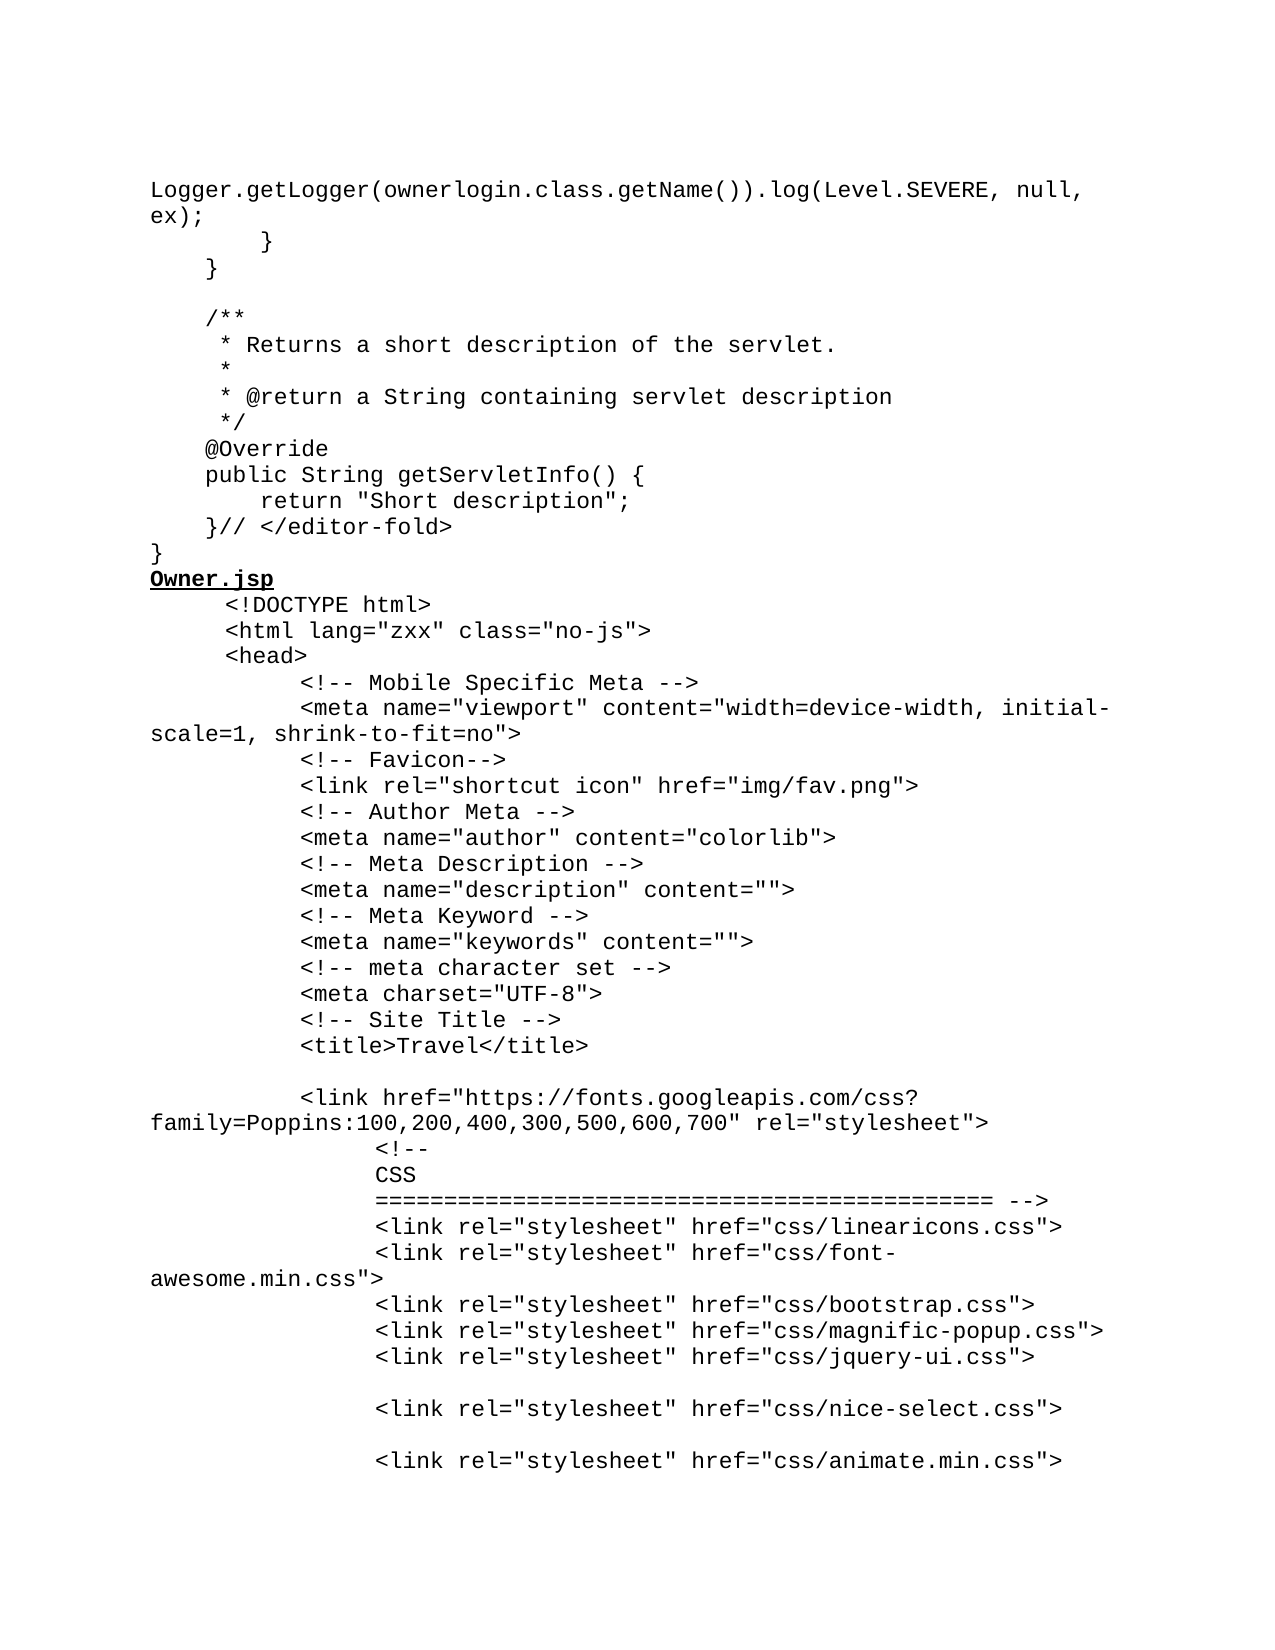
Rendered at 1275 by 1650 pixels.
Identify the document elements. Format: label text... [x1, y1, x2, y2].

text <head> [150, 645, 1125, 671]
text * Returns a short description of the servlet. [150, 334, 1125, 359]
text CSS [150, 1164, 1125, 1189]
text @Override [150, 437, 1125, 463]
text } [150, 256, 1125, 282]
text <!DOCTYPE html> [150, 593, 1125, 619]
text <!-- Site Title --> [150, 1008, 1125, 1034]
text <title>Travel</title> [150, 1034, 1125, 1060]
text <meta name="viewport" content="width=device-width, initial-scale=1, shrink-to-fit=no"> [150, 697, 1125, 749]
text <link rel="stylesheet" href="css/jquery-ui.css"> [150, 1345, 1125, 1397]
text <meta name="description" content=""> [150, 878, 1125, 904]
text <link rel="stylesheet" href="css/linearicons.css"> [150, 1216, 1125, 1241]
text <link rel="shortcut icon" href="img/fav.png"> [150, 774, 1125, 801]
text <!-- Author Meta --> [150, 801, 1125, 826]
text <meta charset="UTF-8"> [150, 982, 1125, 1008]
text /** [150, 308, 1125, 334]
text ============================================= --> [150, 1189, 1125, 1216]
text <link rel="stylesheet" href="css/nice-select.css"> [150, 1397, 1125, 1449]
text <meta name="author" content="colorlib"> [150, 826, 1125, 852]
text Owner.jsp [150, 567, 1125, 593]
text return "Short description"; [150, 489, 1125, 515]
text <!-- Meta Description --> [150, 852, 1125, 878]
text }// </editor-fold> [150, 515, 1125, 541]
text * @return a String containing servlet description [150, 386, 1125, 411]
text <meta name="keywords" content=""> [150, 930, 1125, 956]
text <link rel="stylesheet" href="css/font-awesome.min.css"> [150, 1241, 1125, 1293]
text Logger.getLogger(ownerlogin.class.getName()).log(Level.SEVERE, null, ex); [150, 150, 1125, 230]
text <!-- Favicon--> [150, 749, 1125, 774]
text <!-- Meta Keyword --> [150, 904, 1125, 930]
text <!-- Mobile Specific Meta --> [150, 671, 1125, 697]
text <!-- meta character set --> [150, 956, 1125, 982]
text <link href="https://fonts.googleapis.com/css?family=Poppins:100,200,400,300,500,600,700" rel="stylesheet"> [150, 1086, 1125, 1138]
text <link rel="stylesheet" href="css/animate.min.css"> [150, 1449, 1125, 1475]
text */ [150, 411, 1125, 437]
text } [150, 230, 1125, 256]
text <html lang="zxx" class="no-js"> [150, 619, 1125, 645]
text } [150, 541, 1125, 567]
text * [150, 359, 1125, 386]
text <link rel="stylesheet" href="css/bootstrap.css"> [150, 1293, 1125, 1319]
text <!-- [150, 1138, 1125, 1164]
text public String getServletInfo() { [150, 463, 1125, 489]
text <link rel="stylesheet" href="css/magnific-popup.css"> [150, 1319, 1125, 1345]
